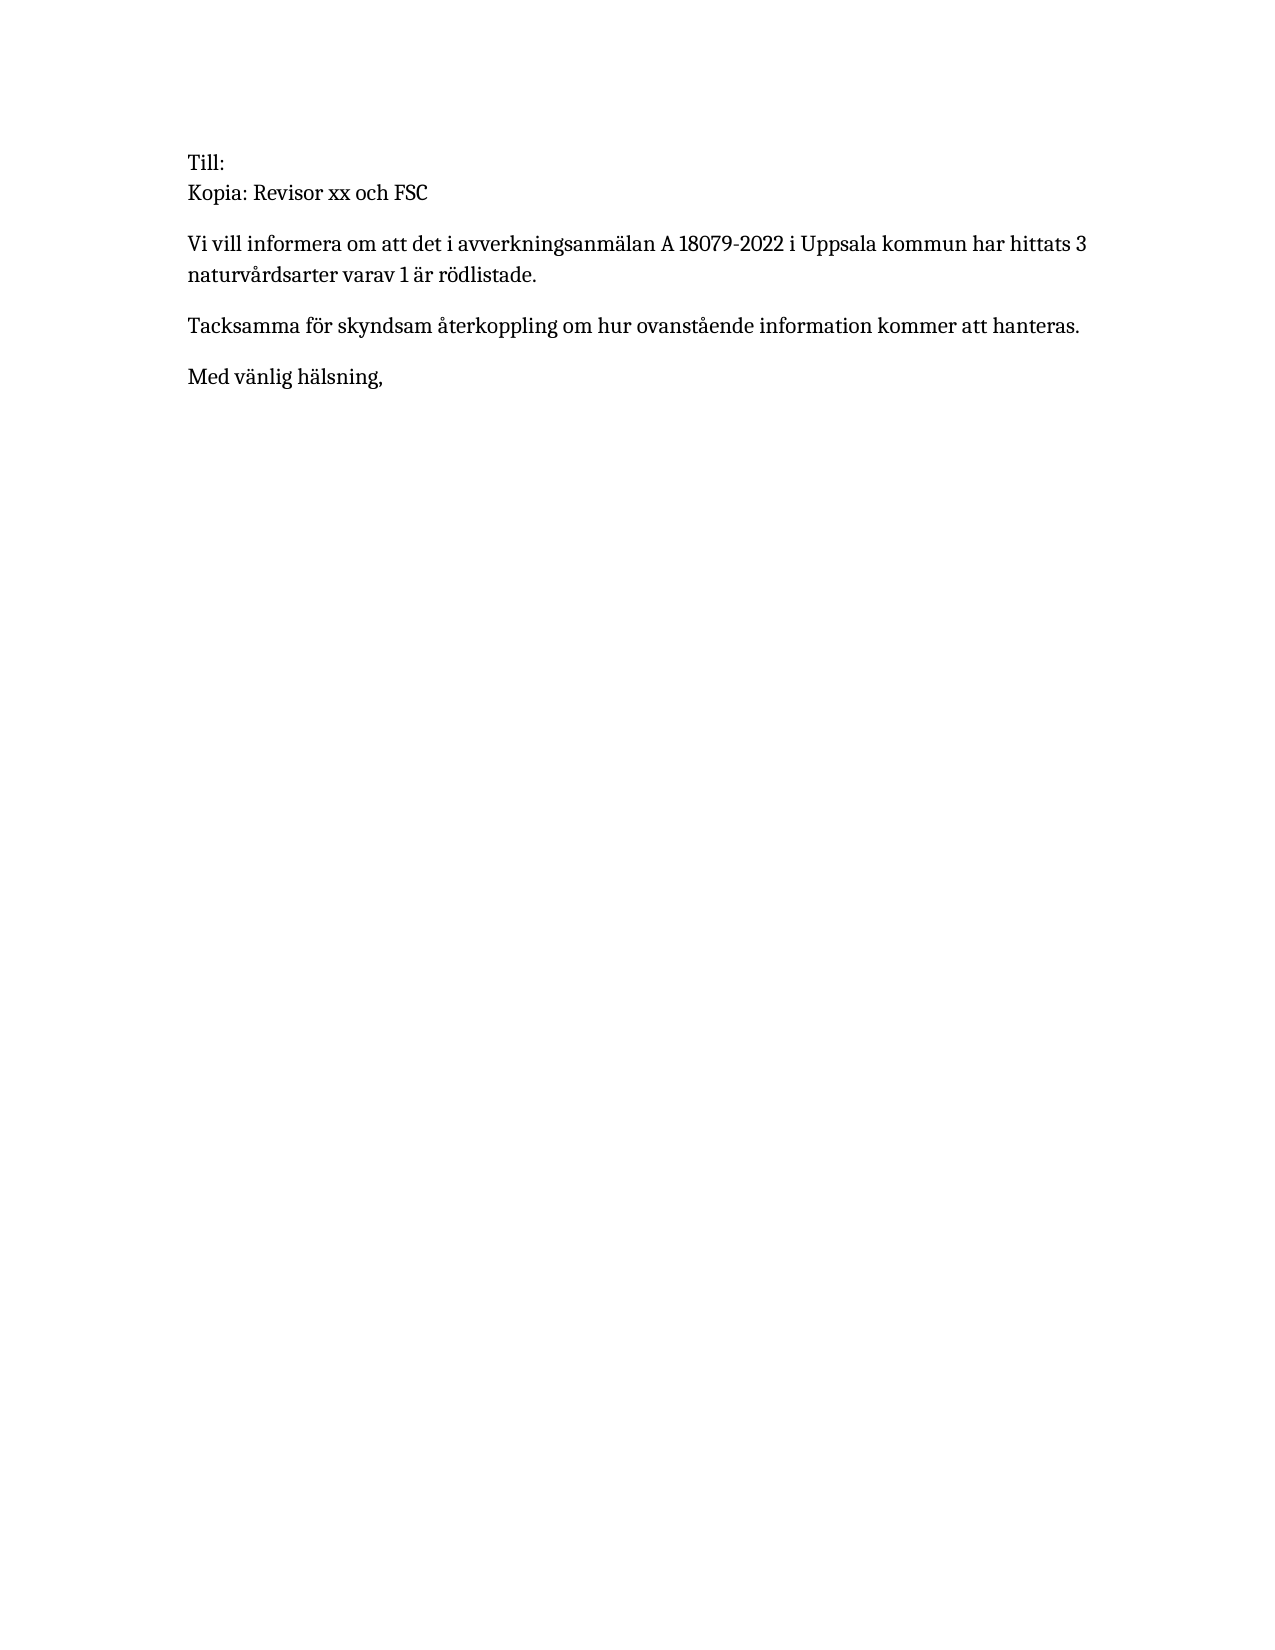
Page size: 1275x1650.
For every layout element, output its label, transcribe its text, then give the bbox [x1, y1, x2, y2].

text Till: Kopia: Revisor xx och FSC [187, 150, 1087, 207]
text Vi vill informera om att det i avverkningsanmälan A 18079-2022 i Uppsala kommun har hittats 3 naturvårdsarter varav 1 är rödlistade. [187, 231, 1087, 288]
text Tacksamma för skyndsam återkoppling om hur ovanstående information kommer att hanteras. [187, 312, 1087, 339]
text Med vänlig hälsning, [187, 363, 1087, 420]
